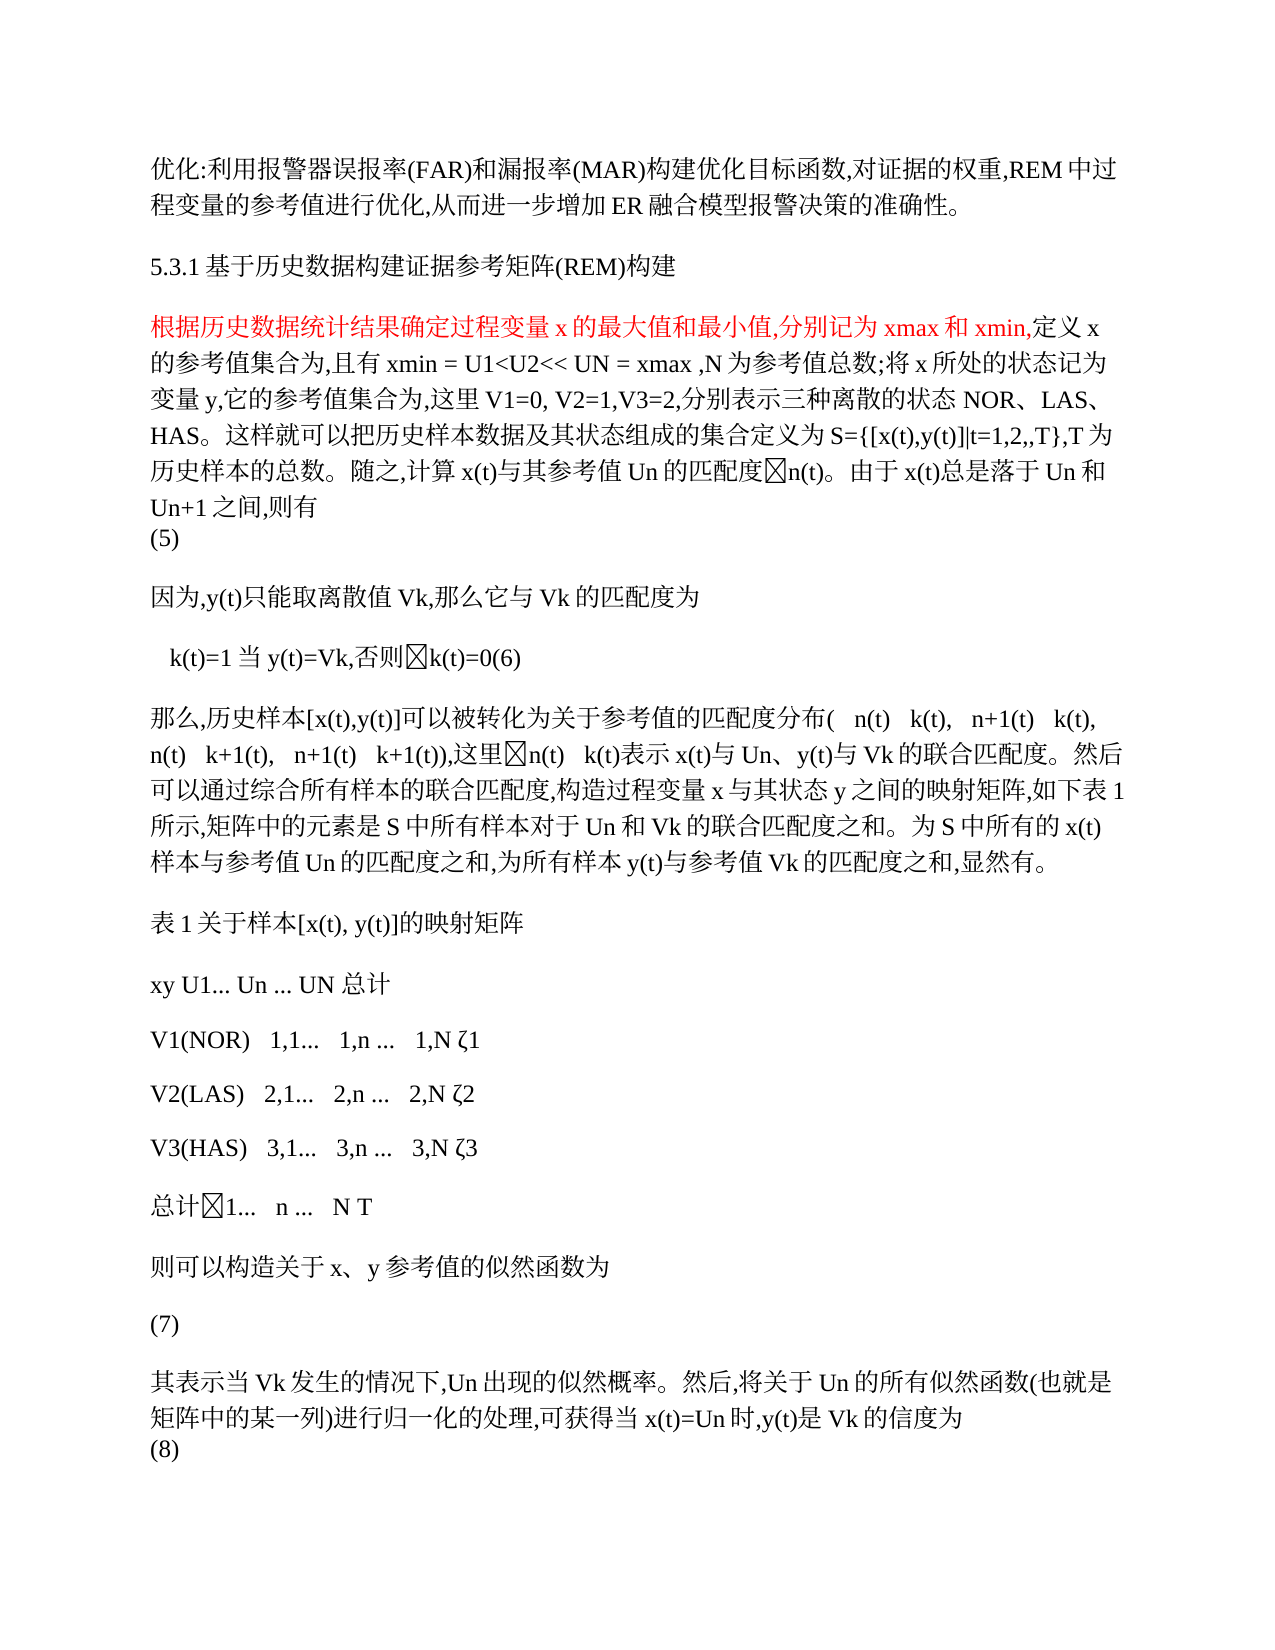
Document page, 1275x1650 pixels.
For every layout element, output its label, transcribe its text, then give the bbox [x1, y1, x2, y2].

text 因为,y(t)只能取离散值Vk,那么它与Vk的匹配度为 [150, 577, 1125, 613]
text 总计1...n ...N T [150, 1187, 1125, 1223]
text 5.3.1基于历史数据构建证据参考矩阵(REM)构建 [150, 247, 1125, 283]
text 其表示当Vk发生的情况下,Un出现的似然概率。然后,将关于Un的所有似然函数(也就是矩阵中的某一列)进行归一化的处理,可获得当x(t)=Un时,y(t)是Vk的信度为 (8) [150, 1362, 1125, 1463]
text 那么,历史样本[x(t),y(t)]可以被转化为关于参考值的匹配度分布(n(t)k(t),n+1(t)k(t),n(t)k+1(t),n+1(t)k+1(t)),这里n(t)k(t)表示x(t)与Un、y(t)与Vk的联合匹配度。然后可以通过综合所有样本的联合匹配度,构造过程变量x与其状态y之间的映射矩阵,如下表1所示,矩阵中的元素是S中所有样本对于Un和Vk的联合匹配度之和。为S中所有的x(t)样本与参考值Un的匹配度之和,为所有样本y(t)与参考值Vk的匹配度之和,显然有。 [150, 699, 1125, 879]
text V3(HAS)3,1...3,n ...3,N ζ3 [150, 1133, 1125, 1162]
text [150, 150, 1125, 222]
text V1(NOR)1,1...1,n ...1,N ζ1 [150, 1026, 1125, 1054]
text V2(LAS)2,1...2,n ...2,N ζ2 [150, 1079, 1125, 1108]
text 则可以构造关于x、y参考值的似然函数为 [150, 1248, 1125, 1284]
text 表1关于样本[x(t), y(t)]的映射矩阵 [150, 904, 1125, 940]
text 根据历史数据统计结果确定过程变量x的最大值和最小值,分别记为xmax和xmin,定义x的参考值集合为,且有xmin = U1<U2<< UN = xmax ,N为参考值总数;将x所处的状态记为变量y,它的参考值集合为,这里V1=0, V2=1,V3=2,分别表示三种离散的状态 NOR、LAS、HAS。这样就可以把历史样本数据及其状态组成的集合定义为S={[x(t),y(t)]|t=1,2,,T},T为历史样本的总数。随之,计算x(t)与其参考值Un的匹配度n(t)。由于x(t)总是落于Un和Un+1之间,则有 (5) [150, 308, 1125, 552]
text k(t)=1当y(t)=Vk,否则k(t)=0(6) [150, 638, 1125, 674]
text (7) [150, 1309, 1125, 1337]
text xy U1... Un ... UN 总计 [150, 965, 1125, 1001]
